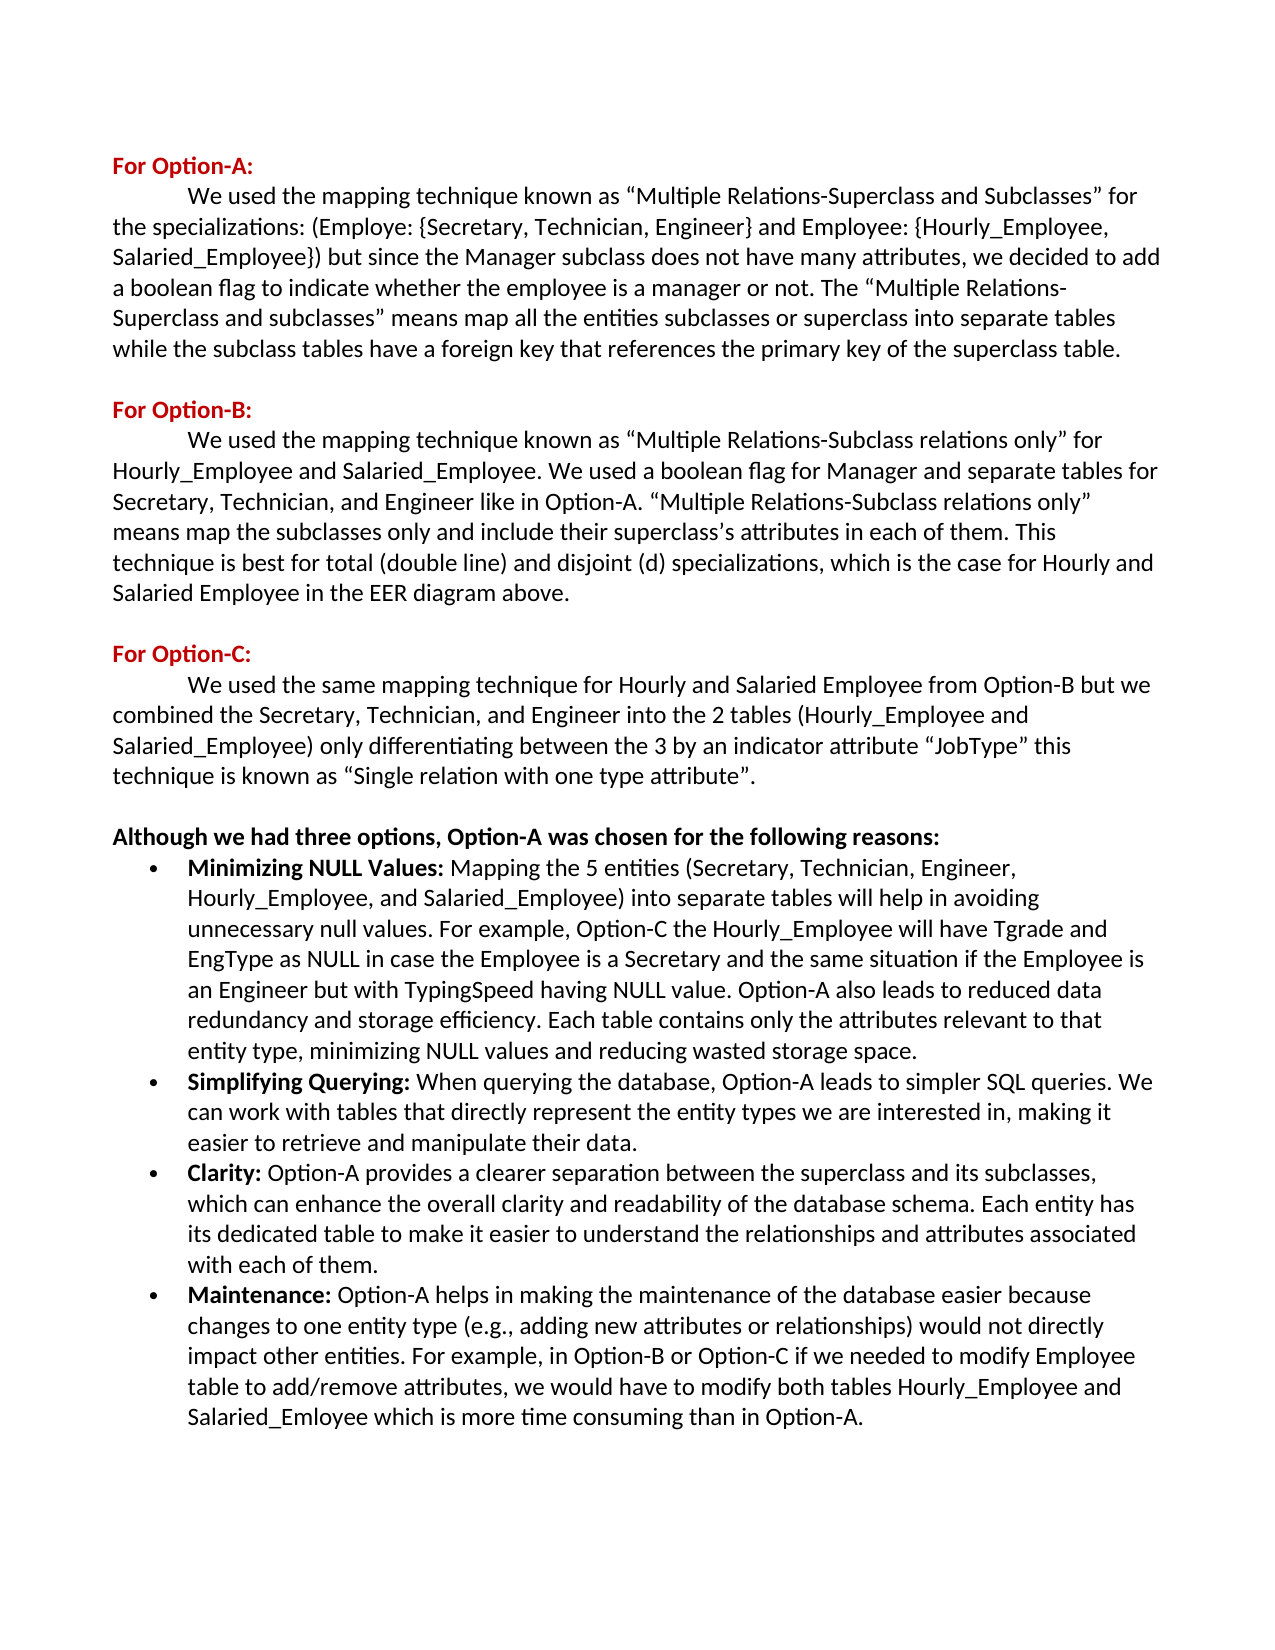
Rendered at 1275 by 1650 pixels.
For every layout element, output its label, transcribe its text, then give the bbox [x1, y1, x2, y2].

list Maintenance: Option-A helps in making the maintenance of the database easier because changes to one entity type (e.g., adding new attributes or relationships) would not directly impact other entities. For example, in Option-B or Option-C if we needed to modify Employee table to add/remove attributes, we would have to modify both tables Hourly_Employee and Salaried_Emloyee which is more time consuming than in Option-A. [150, 1279, 1162, 1432]
text We used the mapping technique known as “Multiple Relations-Superclass and Subclasses” for the specializations: (Employe: {Secretary, Technician, Engineer} and Employee: {Hourly_Employee, Salaried_Employee}) but since the Manager subclass does not have many attributes, we decided to add a boolean flag to indicate whether the employee is a manager or not. The “Multiple Relations-Superclass and subclasses” means map all the entities subclasses or superclass into separate tables while the subclass tables have a foreign key that references the primary key of the superclass table. [112, 181, 1162, 364]
text We used the mapping technique known as “Multiple Relations-Subclass relations only” for Hourly_Employee and Salaried_Employee. We used a boolean flag for Manager and separate tables for Secretary, Technician, and Engineer like in Option-A. “Multiple Relations-Subclass relations only” means map the subclasses only and include their superclass’s attributes in each of them. This technique is best for total (double line) and disjoint (d) specializations, which is the case for Hourly and Salaried Employee in the EER diagram above. [112, 425, 1162, 608]
text We used the same mapping technique for Hourly and Salaried Employee from Option-B but we combined the Secretary, Technician, and Engineer into the 2 tables (Hourly_Employee and Salaried_Employee) only differentiating between the 3 by an indicator attribute “JobType” this technique is known as “Single relation with one type attribute”. [112, 669, 1162, 791]
text Although we had three options, Option-A was chosen for the following reasons: [112, 821, 1162, 852]
text For Option-A: [112, 150, 1162, 181]
list Simplifying Querying: When querying the database, Option-A leads to simpler SQL queries. We can work with tables that directly represent the entity types we are interested in, making it easier to retrieve and manipulate their data. [150, 1066, 1162, 1157]
text For Option-B: [112, 394, 1162, 425]
list Clarity: Option-A provides a clearer separation between the superclass and its subclasses, which can enhance the overall clarity and readability of the database schema. Each entity has its dedicated table to make it easier to understand the relationships and attributes associated with each of them. [150, 1157, 1162, 1279]
list Minimizing NULL Values: Mapping the 5 entities (Secretary, Technician, Engineer, Hourly_Employee, and Salaried_Employee) into separate tables will help in avoiding unnecessary null values. For example, Option-C the Hourly_Employee will have Tgrade and EngType as NULL in case the Employee is a Secretary and the same situation if the Employee is an Engineer but with TypingSpeed having NULL value. Option-A also leads to reduced data redundancy and storage efficiency. Each table contains only the attributes relevant to that entity type, minimizing NULL values and reducing wasted storage space. [150, 852, 1162, 1066]
text For Option-C: [112, 638, 1162, 669]
